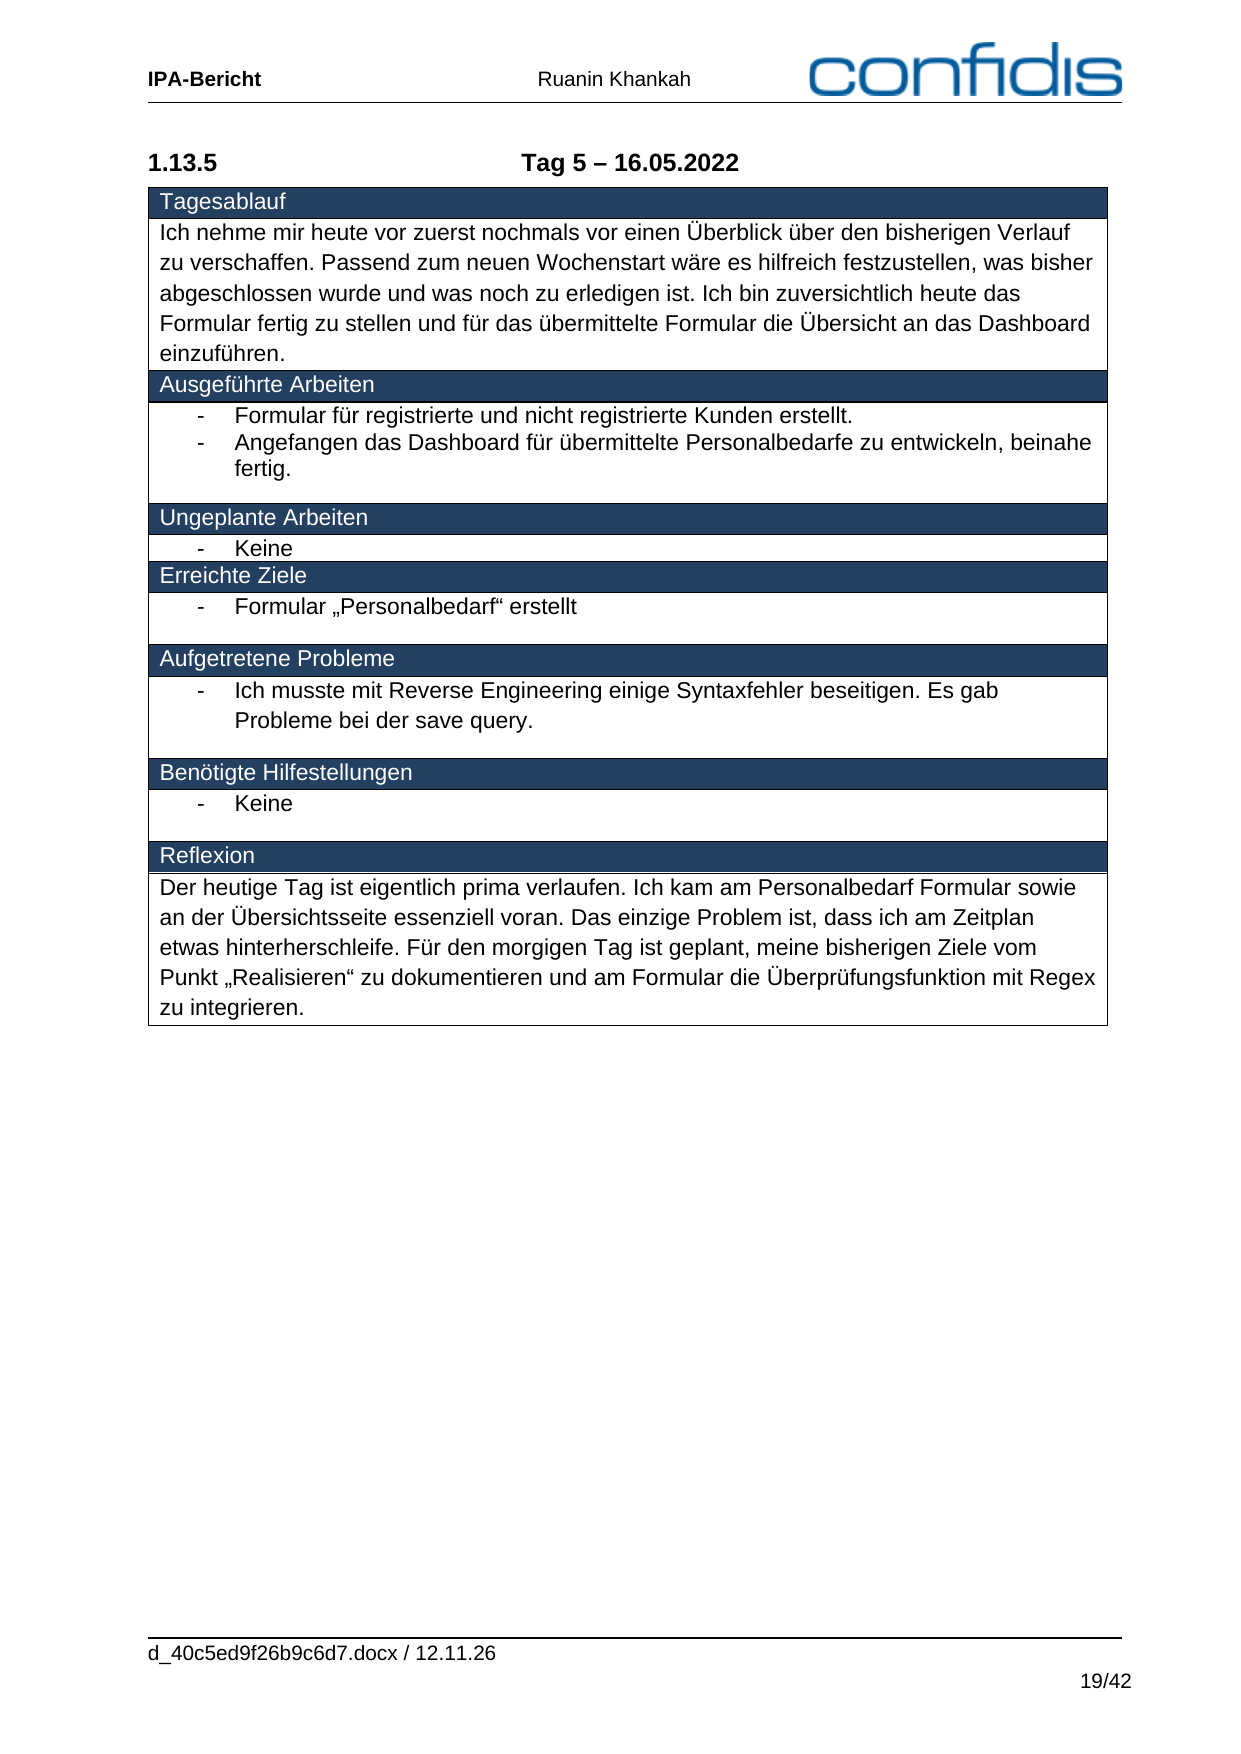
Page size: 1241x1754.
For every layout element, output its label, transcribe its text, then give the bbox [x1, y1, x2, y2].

table_cell Formular für registrierte und nicht registrierte Kunden erstellt. Angefangen das Dashboard für übermittelte Personalbedarfe zu entwickeln, beinahe fertig. [149, 403, 1107, 502]
table_cell Ich nehme mir heute vor zuerst nochmals vor einen Überblick über den bisherigen Verlauf zu verschaffen. Passend zum neuen Wochenstart wäre es hilfreich festzustellen, was bisher abgeschlossen wurde und was noch zu erledigen ist. Ich bin zuversichtlich heute das Formular fertig zu stellen und für das übermittelte Formular die Übersicht an das Dashboard einzuführen. [149, 219, 1107, 370]
table_cell Ich musste mit Reverse Engineering einige Syntaxfehler beseitigen. Es gab Probleme bei der save query. [149, 677, 1107, 758]
table_cell Aufgetretene Probleme [149, 645, 1107, 676]
subtitle Tag 5 – 16.05.2022 [148, 148, 1122, 176]
table_cell Reflexion [149, 842, 1107, 872]
table_cell Ungeplante Arbeiten [149, 504, 1107, 534]
picture [809, 42, 1123, 96]
table_cell Formular „Personalbedarf“ erstellt [149, 593, 1107, 644]
table_cell Keine [149, 790, 1107, 841]
table_cell Keine [149, 535, 1107, 561]
table_cell Erreichte Ziele [149, 562, 1107, 592]
table_cell Benötigte Hilfestellungen [149, 759, 1107, 789]
table_header Tagesablauf [149, 188, 1107, 218]
table_cell Der heutige Tag ist eigentlich prima verlaufen. Ich kam am Personalbedarf Formular sowie an der Übersichtsseite essenziell voran. Das einzige Problem ist, dass ich am Zeitplan etwas hinterherschleife. Für den morgigen Tag ist geplant, meine bisherigen Ziele vom Punkt „Realisieren“ zu dokumentieren und am Formular die Überprüfungsfunktion mit Regex zu integrieren. [149, 874, 1107, 1024]
table_cell Ausgeführte Arbeiten [149, 371, 1107, 401]
